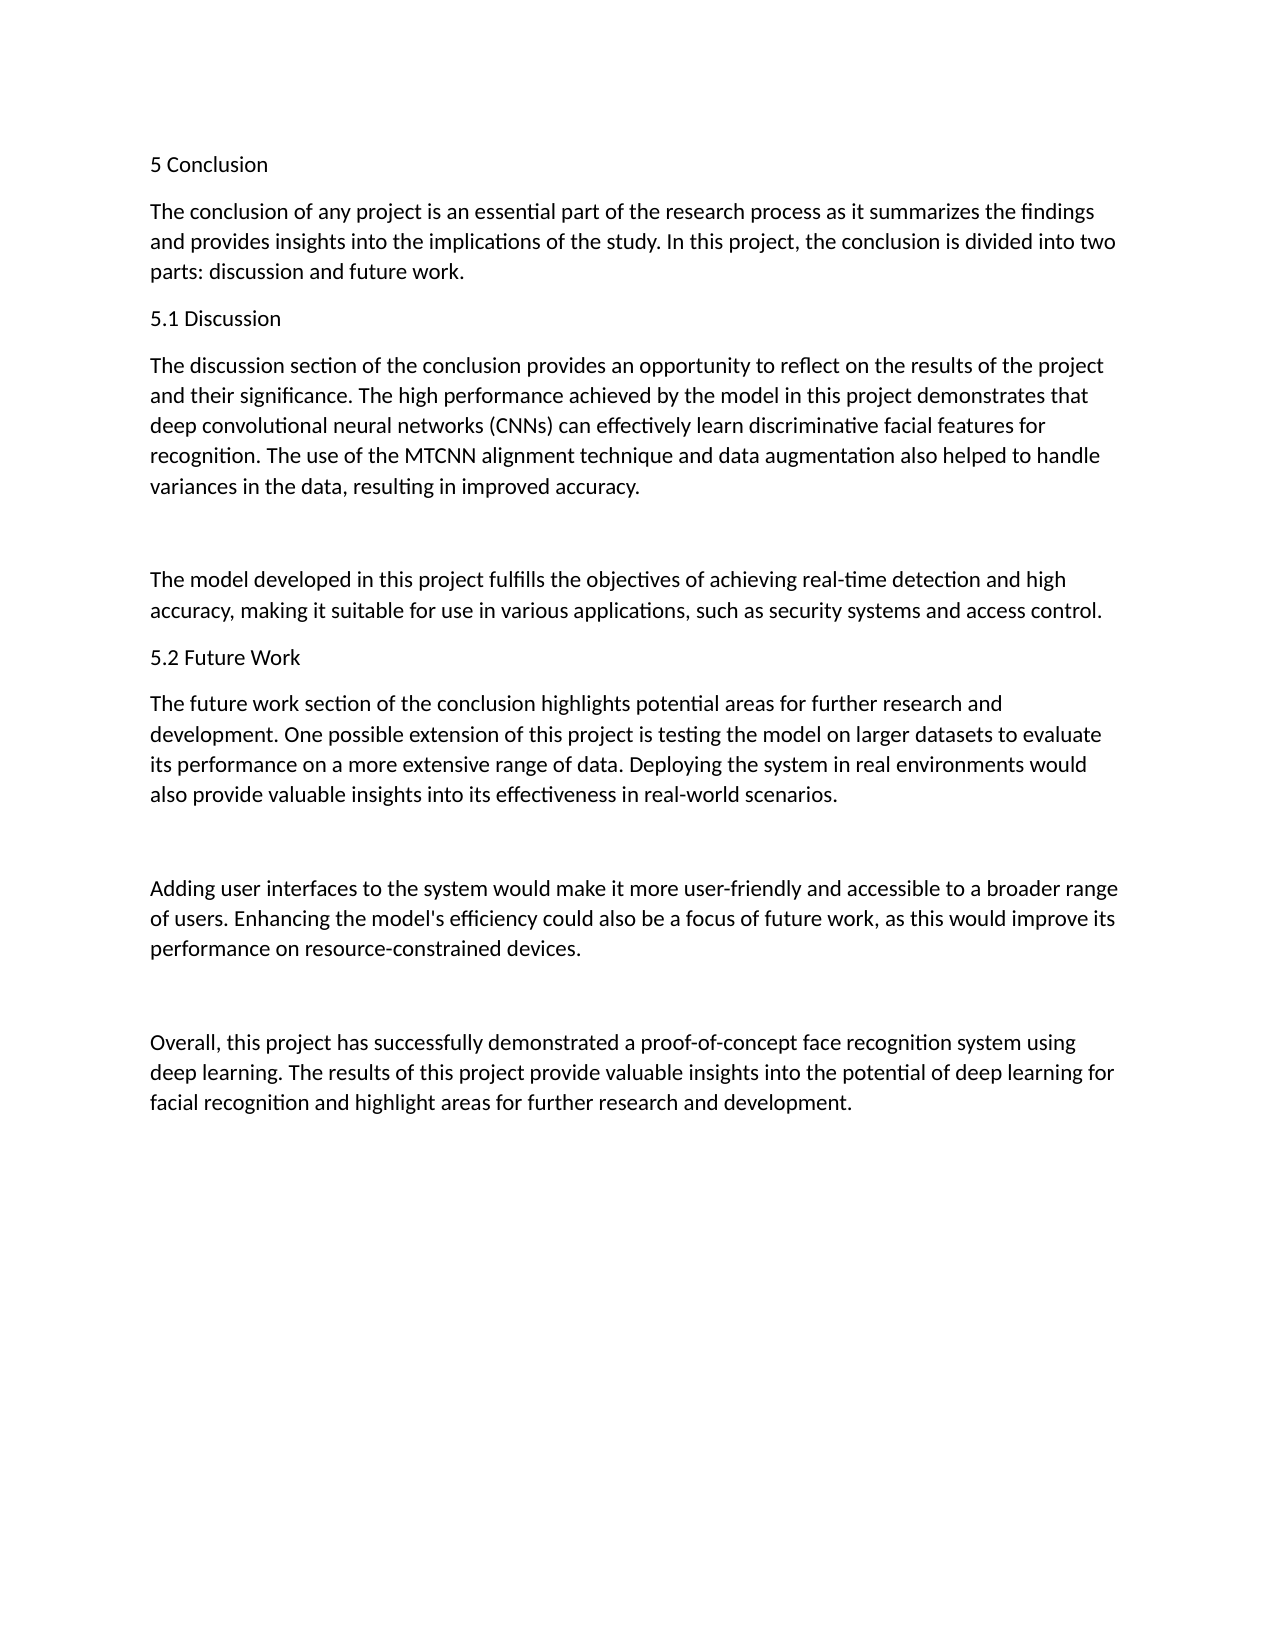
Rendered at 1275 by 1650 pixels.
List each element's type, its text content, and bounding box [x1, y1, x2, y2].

text 5.1 Discussion [150, 304, 1125, 332]
text 5.2 Future Work [150, 643, 1125, 671]
text The conclusion of any project is an essential part of the research process as it summarizes the findings and provides insights into the implications of the study. In this project, the conclusion is divided into two parts: discussion and future work. [150, 197, 1125, 285]
text Adding user interfaces to the system would make it more user-friendly and accessible to a broader range of users. Enhancing the model's efficiency could also be a focus of future work, as this would improve its performance on resource-constrained devices. [150, 874, 1125, 962]
text Overall, this project has successfully demonstrated a proof-of-concept face recognition system using deep learning. The results of this project provide valuable insights into the potential of deep learning for facial recognition and highlight areas for further research and development. [150, 1028, 1125, 1117]
text 5 Conclusion [150, 150, 1125, 178]
text The discussion section of the conclusion provides an opportunity to reflect on the results of the project and their significance. The high performance achieved by the model in this project demonstrates that deep convolutional neural networks (CNNs) can effectively learn discriminative facial features for recognition. The use of the MTCNN alignment technique and data augmentation also helped to handle variances in the data, resulting in improved accuracy. [150, 351, 1125, 500]
text The future work section of the conclusion highlights potential areas for further research and development. One possible extension of this project is testing the model on larger datasets to evaluate its performance on a more extensive range of data. Deploying the system in real environments would also provide valuable insights into its effectiveness in real-world scenarios. [150, 689, 1125, 808]
text The model developed in this project fulfills the objectives of achieving real-time detection and high accuracy, making it suitable for use in various applications, such as security systems and access control. [150, 566, 1125, 624]
